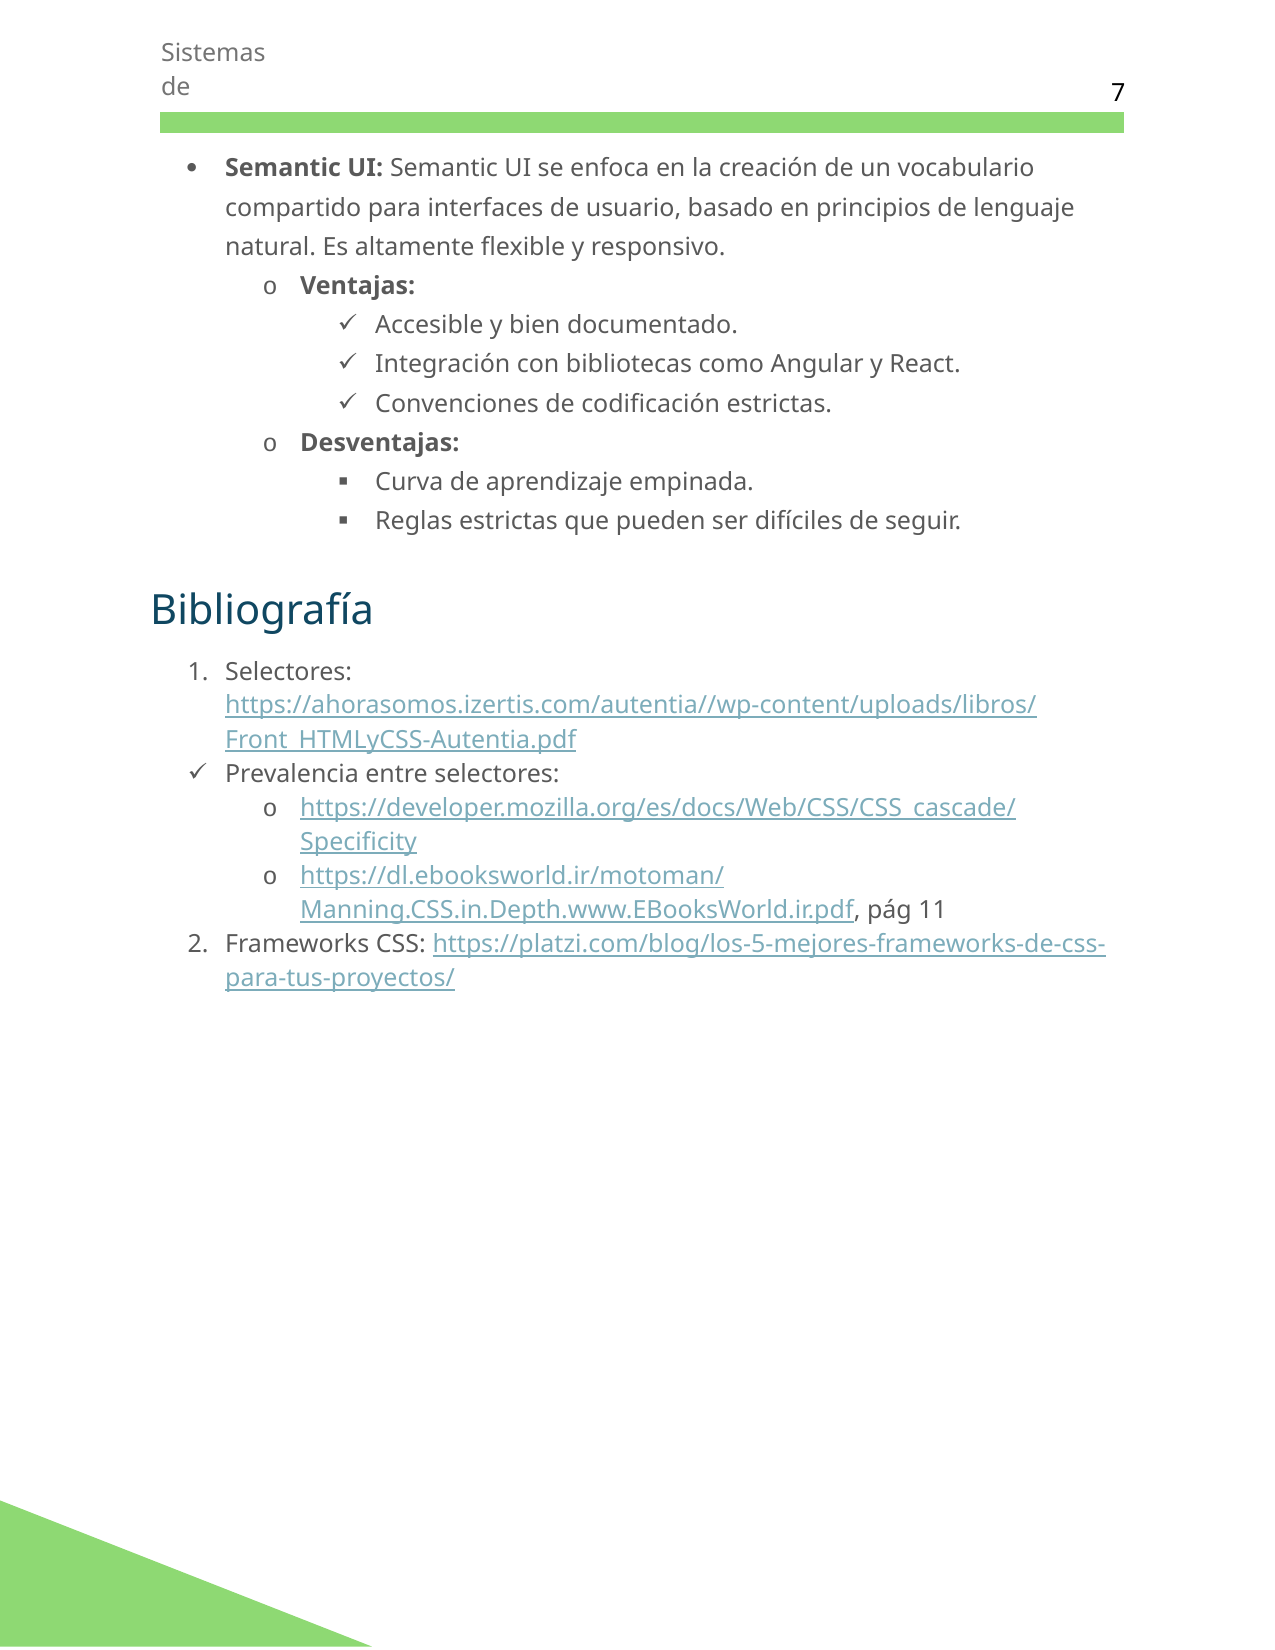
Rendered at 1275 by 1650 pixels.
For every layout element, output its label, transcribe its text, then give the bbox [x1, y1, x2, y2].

list Frameworks CSS: https://platzi.com/blog/los-5-mejores-frameworks-de-css-para-tus-proyectos/ [187, 926, 1125, 994]
subtitle Bibliografía [150, 579, 1125, 636]
list Selectores: https://ahorasomos.izertis.com/autentia//wp-content/uploads/libros/Front_HTMLyCSS-Autentia.pdf [187, 653, 1125, 755]
list Semantic UI: Semantic UI se enfoca en la creación de un vocabulario compartido para interfaces de usuario, basado en principios de lenguaje natural. Es altamente flexible y responsivo. [187, 150, 1125, 262]
list Reglas estrictas que pueden ser difíciles de seguir. [337, 503, 1125, 537]
list Ventajas: [262, 267, 1125, 302]
list Convenciones de codificación estrictas. [337, 385, 1125, 419]
list Accesible y bien documentado. [337, 307, 1125, 341]
list Curva de aprendizaje empinada. [337, 464, 1125, 498]
list Prevalencia entre selectores: [187, 755, 1125, 789]
list Integración con bibliotecas como Angular y React. [337, 346, 1125, 380]
list https://dl.ebooksworld.ir/motoman/Manning.CSS.in.Depth.www.EBooksWorld.ir.pdf, pág 11 [262, 858, 1125, 926]
list https://developer.mozilla.org/es/docs/Web/CSS/CSS_cascade/Specificity [262, 789, 1125, 858]
list Desventajas: [262, 424, 1125, 459]
